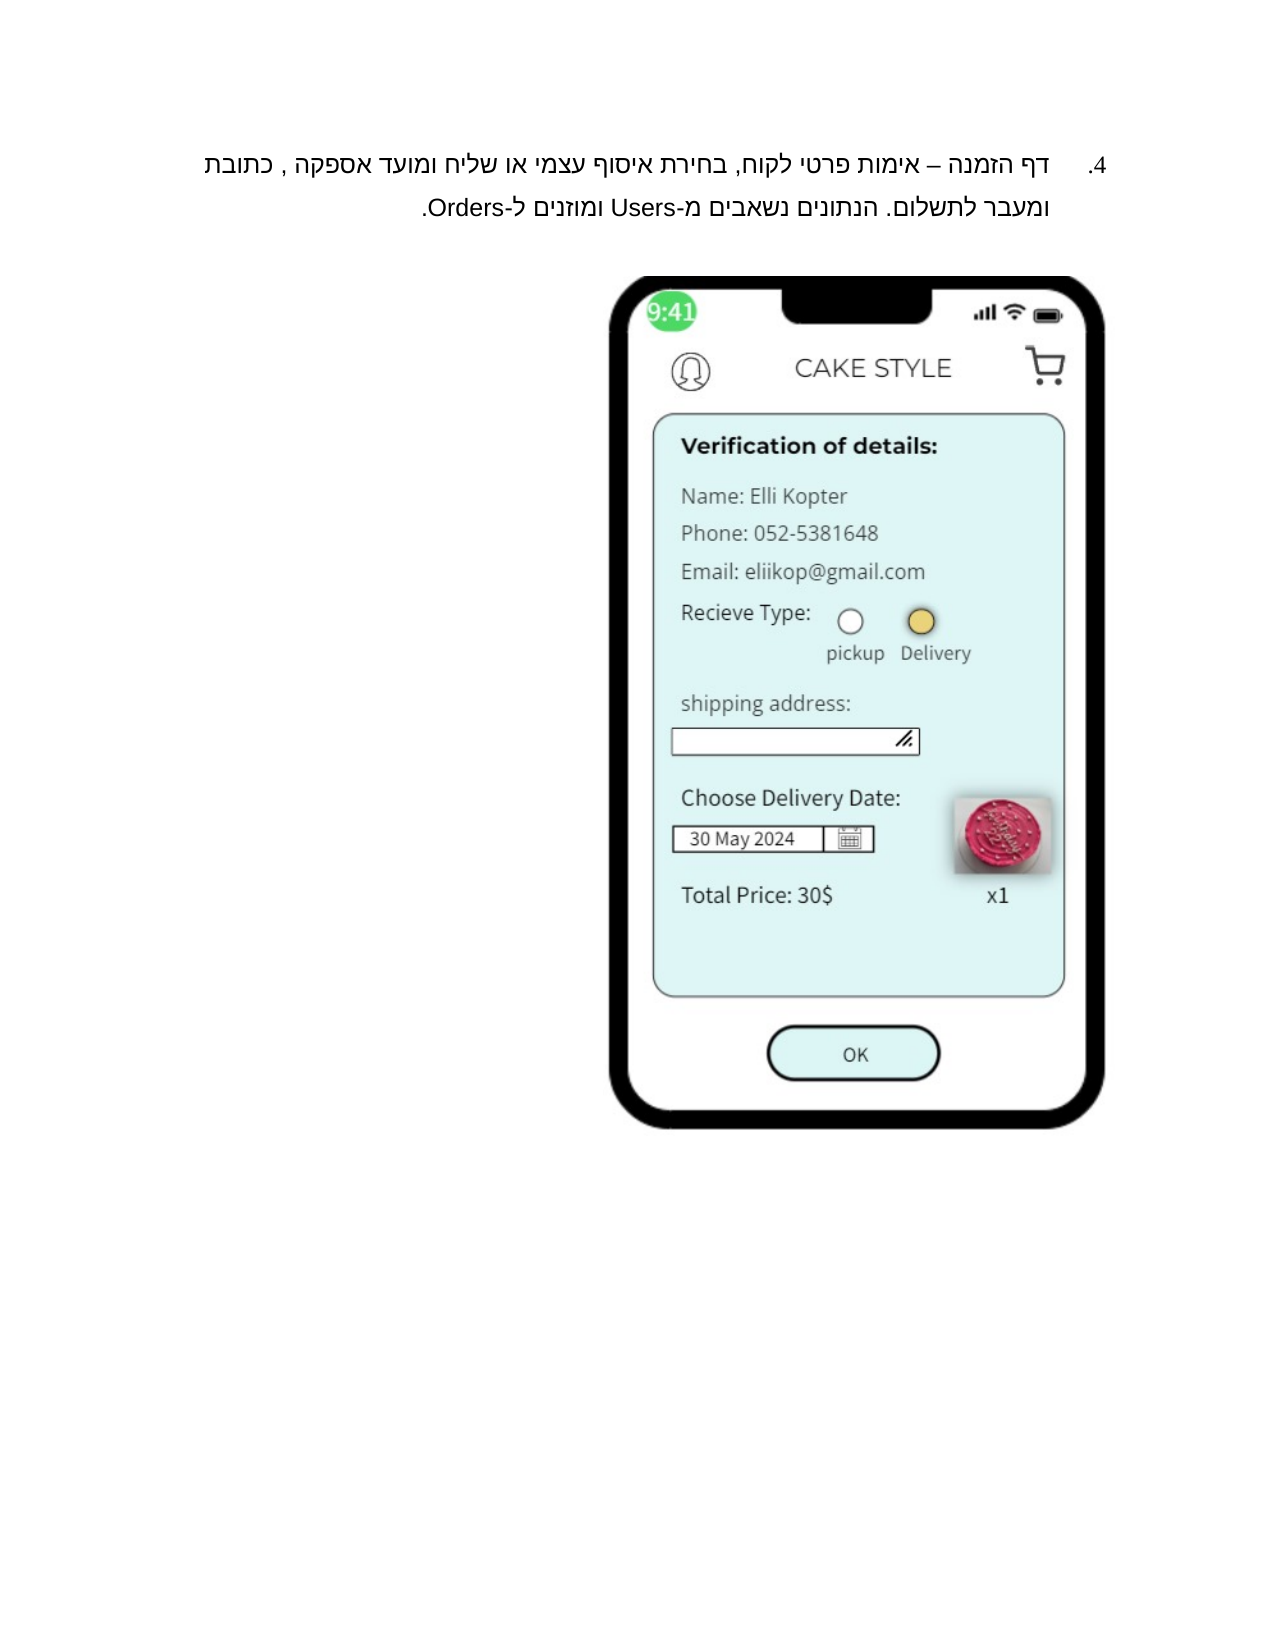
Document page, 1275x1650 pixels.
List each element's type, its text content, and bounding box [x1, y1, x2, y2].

picture [603, 276, 1125, 1136]
list דף הזמנה – אימות פרטי לקוח, בחירת איסוף עצמי או שליח ומועד אספקה , כתובת ומעבר לתשלום. הנתונים נשאבים מ-Users ומוזנים ל-Orders. [150, 150, 1087, 222]
